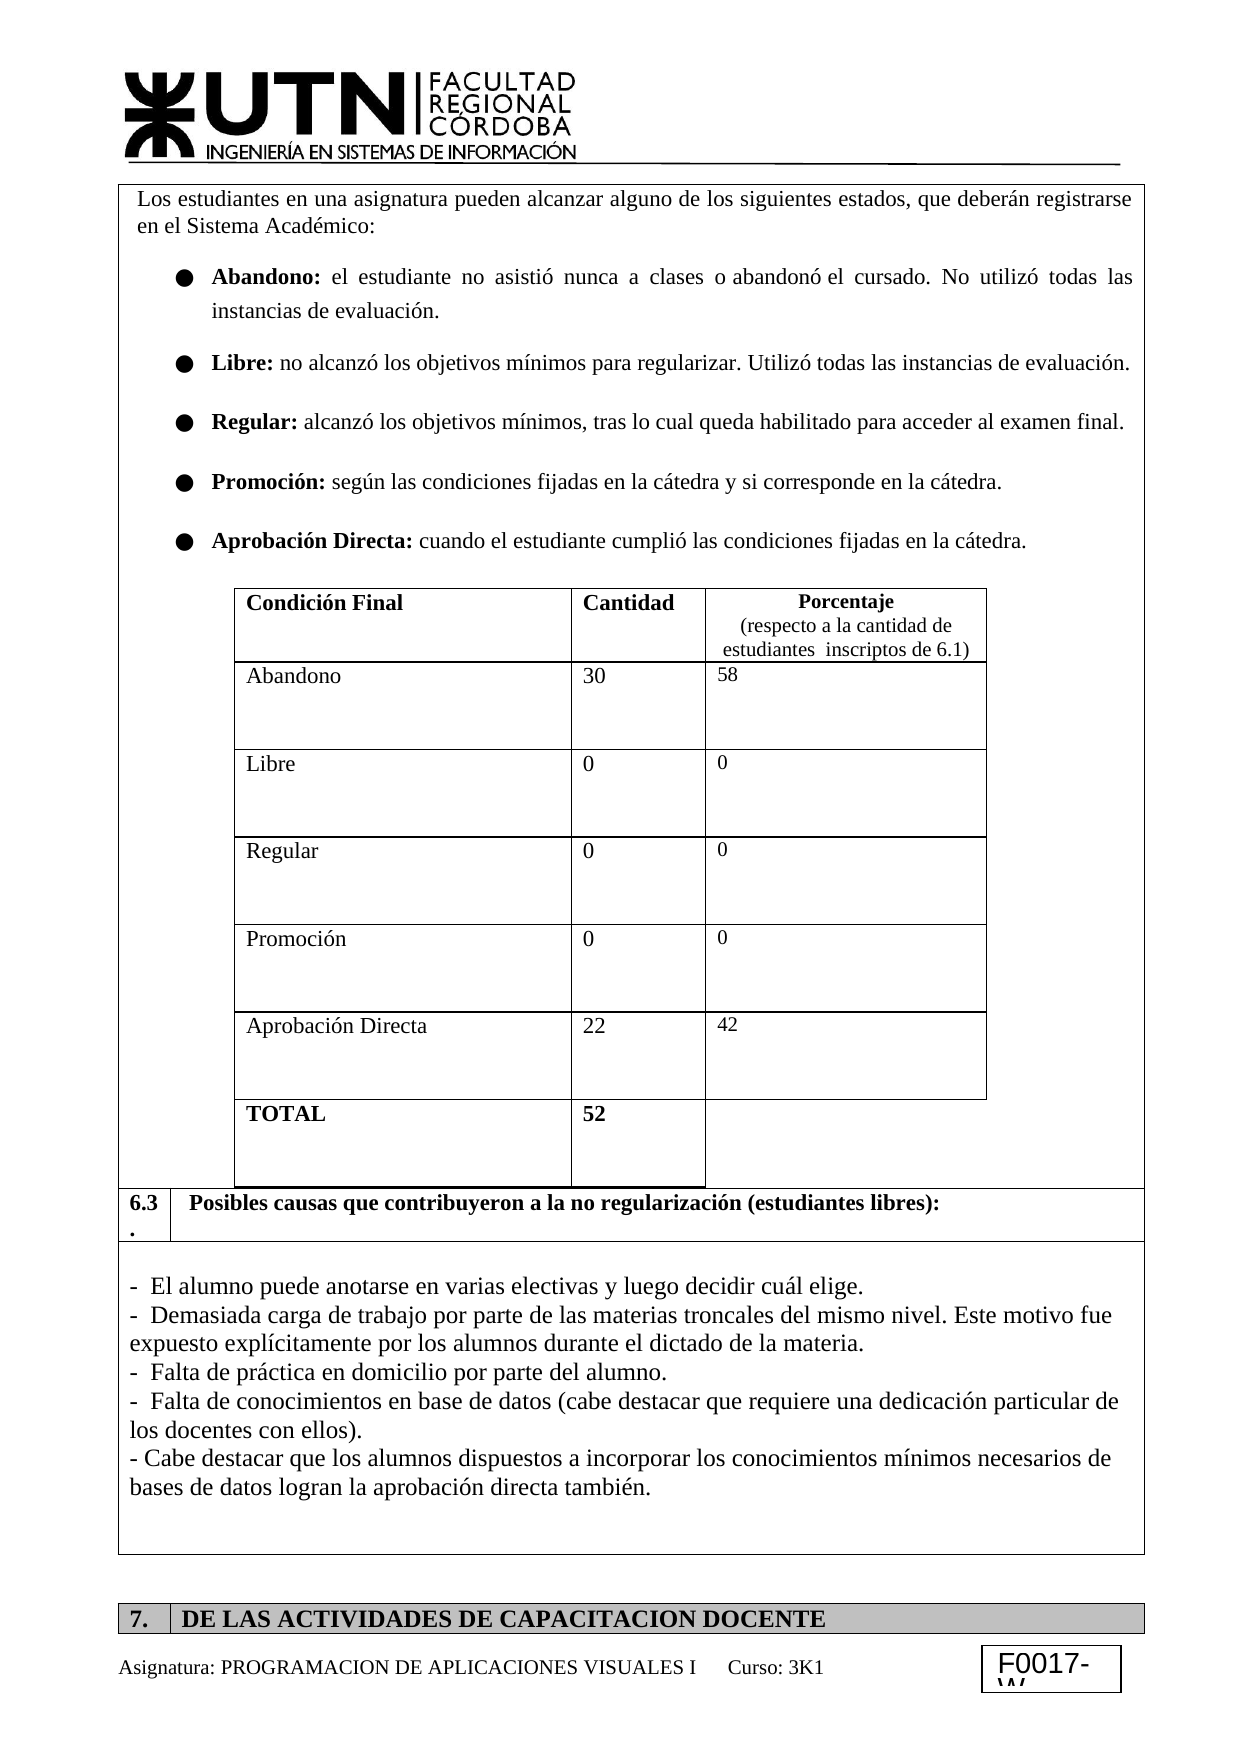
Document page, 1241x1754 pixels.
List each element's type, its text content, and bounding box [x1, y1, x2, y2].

table_cell - El alumno puede anotarse en varias electivas y luego decidir cuál elige. - Demasiada carga de trabajo por parte de las materias troncales del mismo nivel. Este motivo fue expuesto explícitamente por los alumnos durante el dictado de la materia. - Falta de práctica en domicilio por parte del alumno. - Falta de conocimientos en base de datos (cabe destacar que requiere una dedicación particular de los docentes con ellos). - Cabe destacar que los alumnos dispuestos a incorporar los conocimientos mínimos necesarios de bases de datos logran la aprobación directa también. [119, 1242, 1144, 1554]
table_cell 6.3. [119, 1189, 170, 1241]
table_header DE LAS ACTIVIDADES DE CAPACITACION DOCENTE [171, 1604, 1144, 1633]
table_cell Los estudiantes en una asignatura pueden alcanzar alguno de los siguientes estados, que deberán registrarse en el Sistema Académico: Abandono: el estudiante no asistió nunca a clases o abandonó el cursado. No utilizó todas las instancias de evaluación. Libre: no alcanzó los objetivos mínimos para regularizar. Utilizó todas las instancias de evaluación. Regular: alcanzó los objetivos mínimos, tras lo cual queda habilitado para acceder al examen final. Promoción: según las condiciones fijadas en la cátedra y si corresponde en la cátedra. Aprobación Directa: cuando el estudiante cumplió las condiciones fijadas en la cátedra. [119, 185, 1144, 1187]
table_header 7. [119, 1604, 170, 1633]
table_cell Posibles causas que contribuyeron a la no regularización (estudiantes libres): [171, 1189, 1144, 1241]
picture [118, 68, 577, 161]
